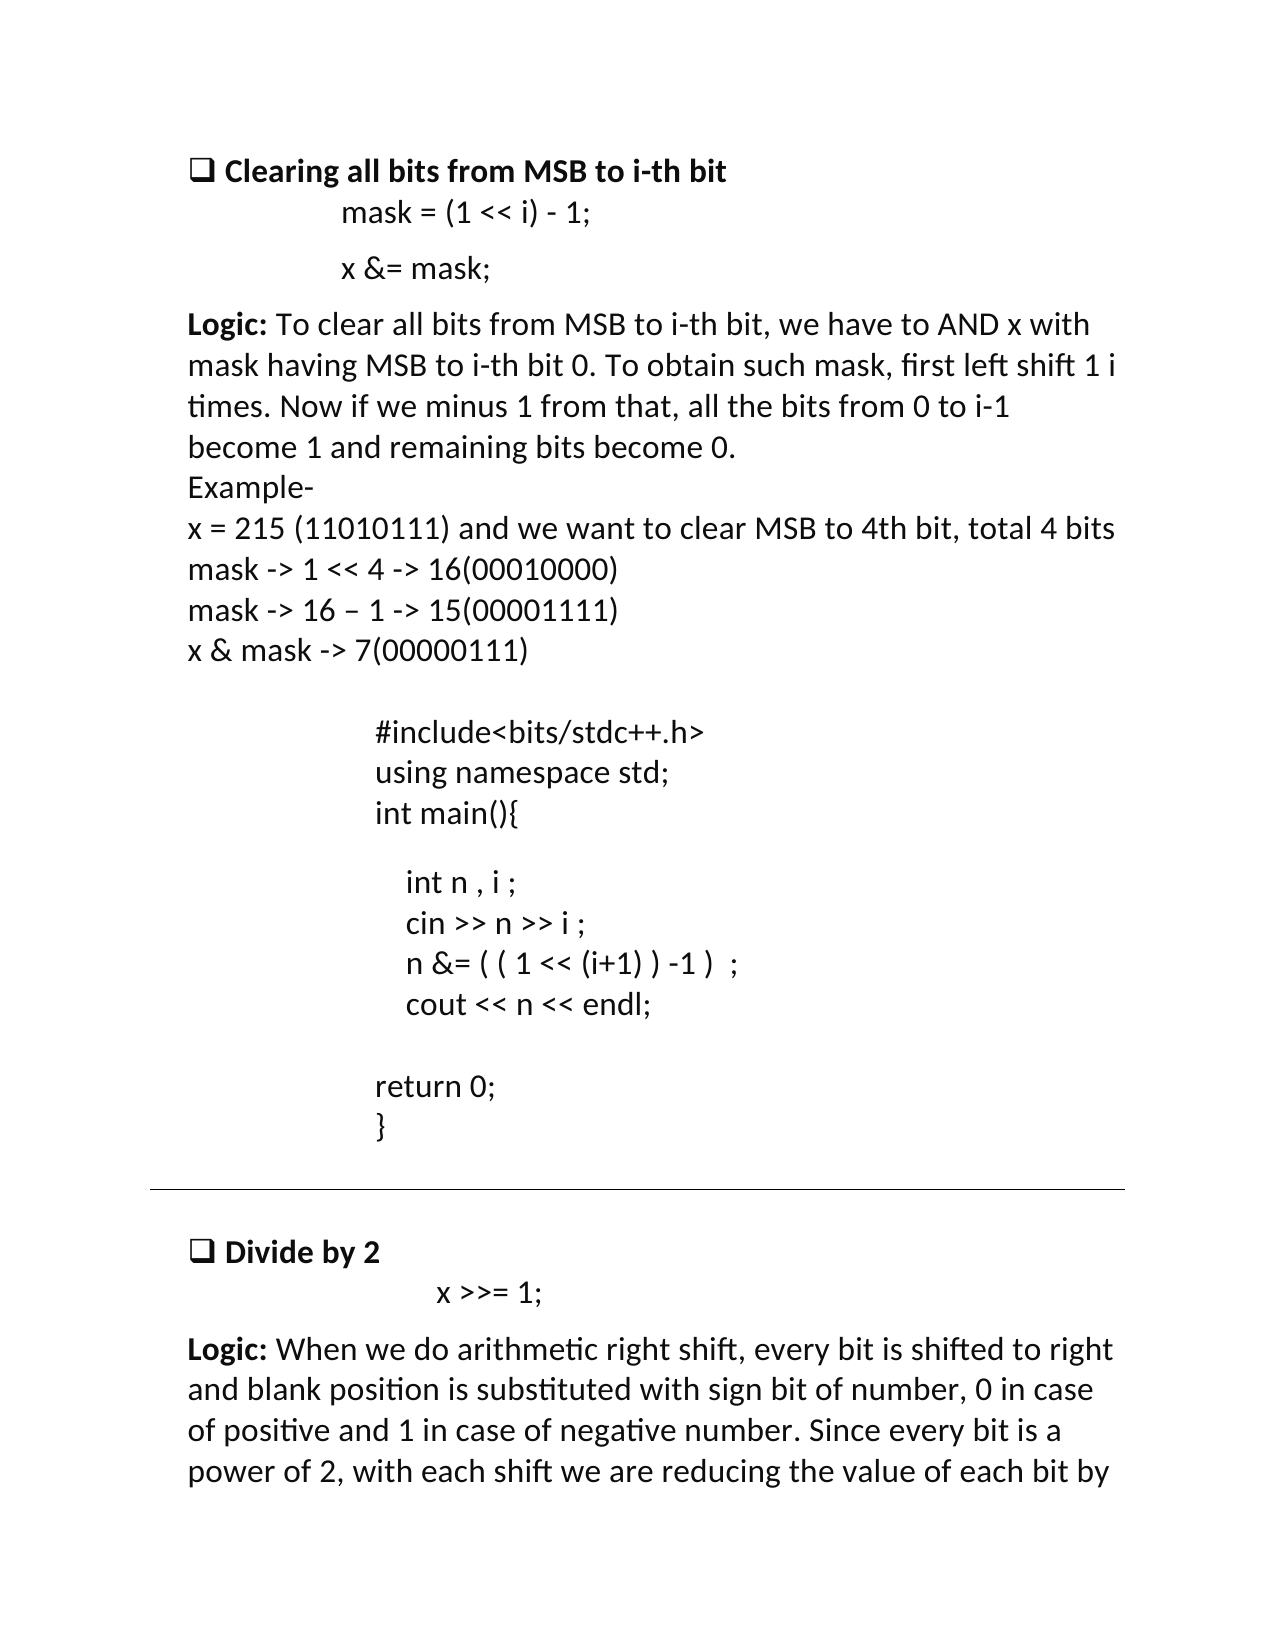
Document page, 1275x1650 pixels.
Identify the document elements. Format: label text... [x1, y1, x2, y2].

text mask = (1 << i) - 1; [341, 191, 1125, 231]
list Divide by 2 [187, 1231, 1125, 1271]
text int n , i ; [375, 861, 1125, 902]
text x >>= 1; [187, 1271, 1125, 1312]
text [187, 1328, 1125, 1491]
text x &= mask; [341, 247, 1125, 288]
text cout << n << endl; [375, 983, 1125, 1024]
list Clearing all bits from MSB to i-th bit [187, 150, 1125, 191]
text n &= ( ( 1 << (i+1) ) -1 ) ; [375, 942, 1125, 983]
text int main(){ [375, 792, 1125, 833]
text using namespace std; [375, 751, 1125, 792]
text return 0; [375, 1064, 1125, 1105]
text cin >> n >> i ; [375, 902, 1125, 942]
text } [375, 1105, 1125, 1146]
text #include<bits/stdc++.h> [375, 711, 1125, 751]
text Logic: To clear all bits from MSB to i-th bit, we have to AND x with mask having MSB to i-th bit 0. To obtain such mask, first left shift 1 i times. Now if we minus 1 from that, all the bits from 0 to i-1 become 1 and remaining bits become 0. Example- x = 215 (11010111) and we want to clear MSB to 4th bit, total 4 bits mask -> 1 << 4 -> 16(00010000) mask -> 16 – 1 -> 15(00001111) x & mask -> 7(00000111) [187, 303, 1125, 670]
